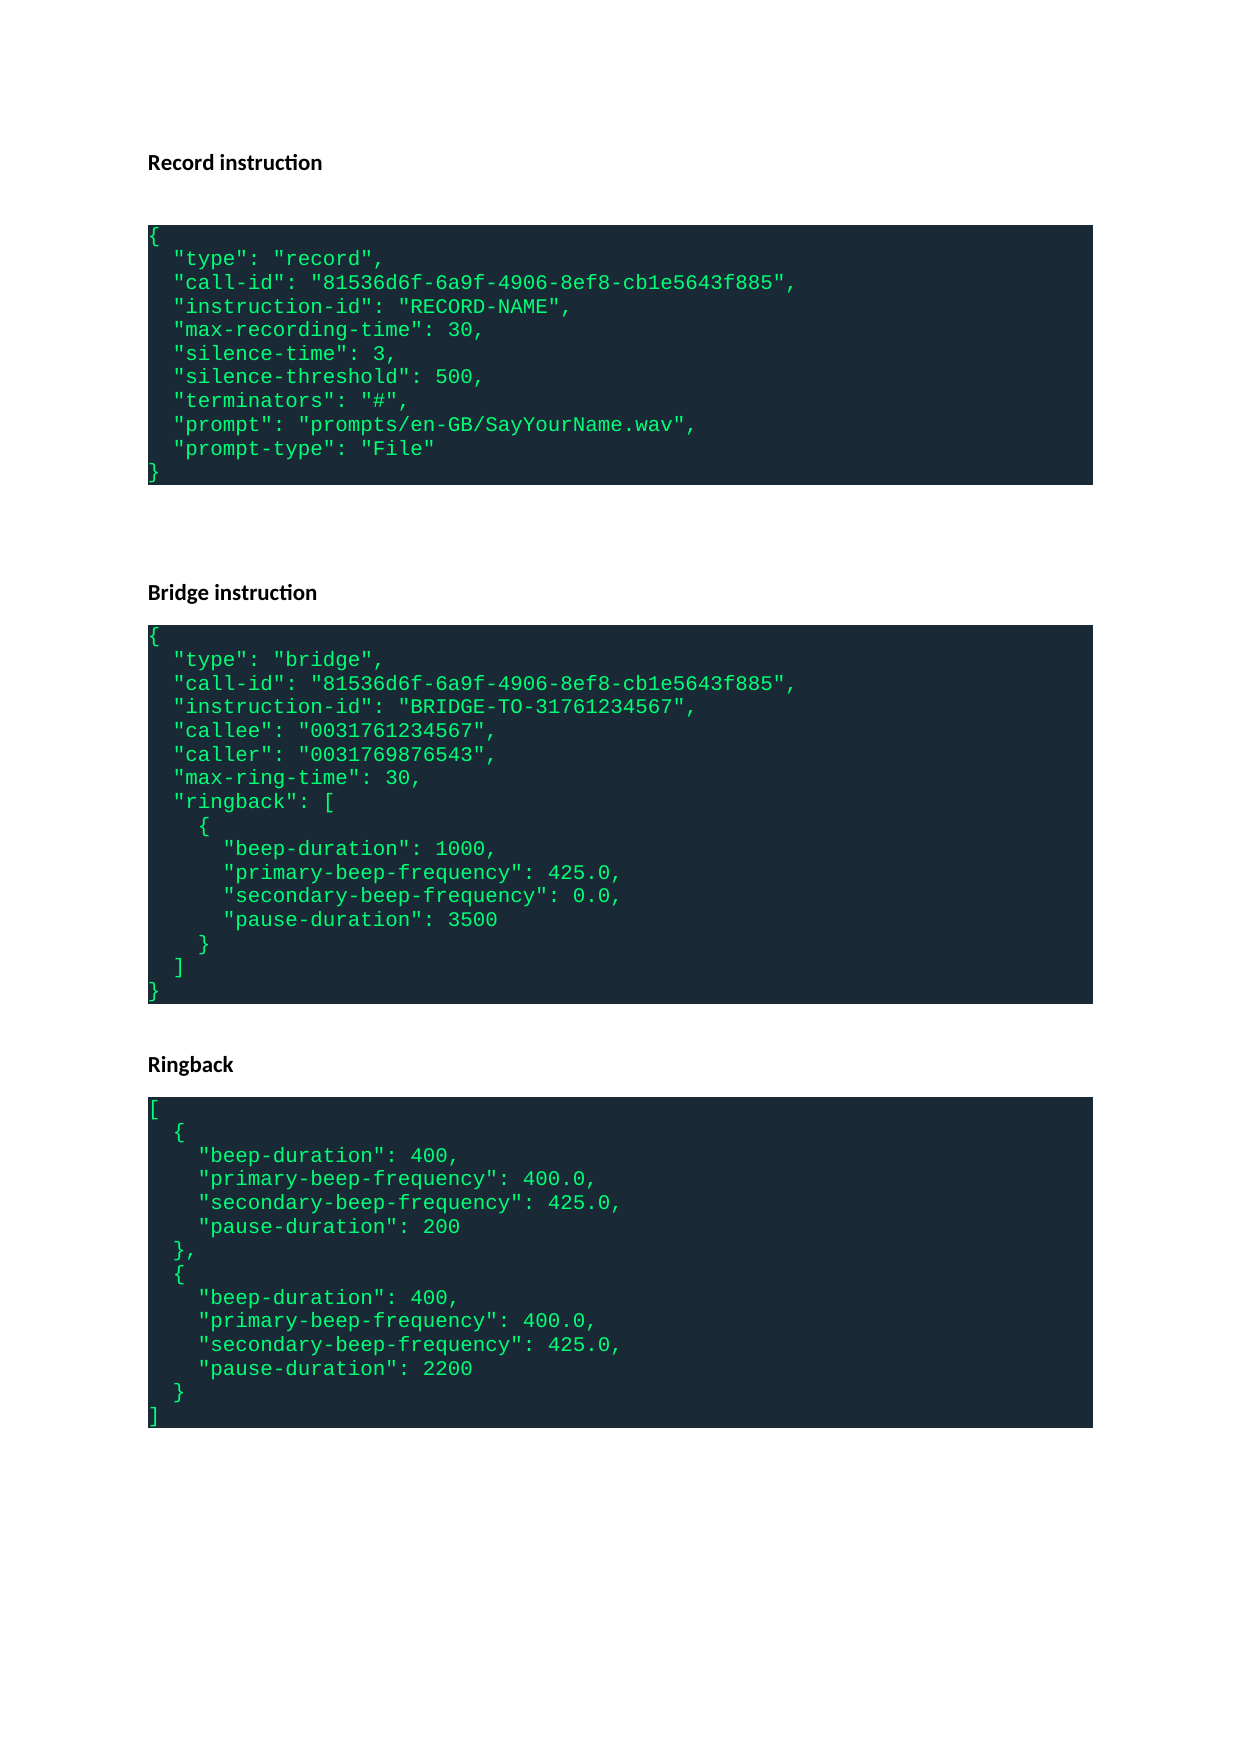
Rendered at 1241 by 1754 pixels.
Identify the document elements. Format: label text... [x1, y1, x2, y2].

text "pause-duration": 2200 [148, 1358, 1093, 1381]
text "prompt-type": "File" [148, 437, 1093, 461]
text [ [148, 1097, 1093, 1121]
text "pause-duration": 200 [148, 1216, 1093, 1239]
text "call-id": "81536d6f-6a9f-4906-8ef8-cb1e5643f885", [148, 673, 1093, 696]
text "beep-duration": 400, [148, 1145, 1093, 1168]
text { [148, 814, 1093, 838]
text "pause-duration": 3500 [148, 909, 1093, 933]
text { [148, 625, 1093, 649]
text "primary-beep-frequency": 400.0, [148, 1168, 1093, 1192]
text "prompt": "prompts/en-GB/SayYourName.wav", [148, 414, 1093, 437]
text ] [148, 1405, 1093, 1428]
text "beep-duration": 400, [148, 1287, 1093, 1310]
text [148, 272, 1093, 296]
text { [148, 1121, 1093, 1145]
text "primary-beep-frequency": 425.0, [148, 862, 1093, 886]
text "silence-threshold": 500, [148, 367, 1093, 390]
text "beep-duration": 1000, [148, 838, 1093, 862]
text "ringback": [ [148, 791, 1093, 814]
text "secondary-beep-frequency": 0.0, [148, 886, 1093, 909]
text Record instruction [148, 148, 1093, 206]
text "silence-time": 3, [148, 343, 1093, 367]
text "type": "bridge", [148, 649, 1093, 673]
text } [148, 1381, 1093, 1405]
text } [148, 933, 1093, 956]
text "max-ring-time": 30, [148, 767, 1093, 791]
text "secondary-beep-frequency": 425.0, [148, 1334, 1093, 1358]
text "instruction-id": "RECORD-NAME", [148, 296, 1093, 319]
text } [148, 461, 1093, 485]
text "instruction-id": "BRIDGE-TO-31761234567", [148, 696, 1093, 720]
text "terminators": "#", [148, 390, 1093, 414]
text "secondary-beep-frequency": 425.0, [148, 1192, 1093, 1216]
text }, [148, 1239, 1093, 1263]
text } [148, 980, 1093, 1004]
text "max-recording-time": 30, [148, 319, 1093, 343]
text ] [148, 956, 1093, 980]
text "type": "record", [148, 248, 1093, 272]
text Ringback [148, 1051, 1093, 1079]
text { [148, 1263, 1093, 1287]
text "primary-beep-frequency": 400.0, [148, 1310, 1093, 1334]
text Bridge instruction [148, 578, 1093, 607]
text "callee": "0031761234567", [148, 720, 1093, 744]
text { [148, 225, 1093, 248]
text "caller": "0031769876543", [148, 744, 1093, 767]
